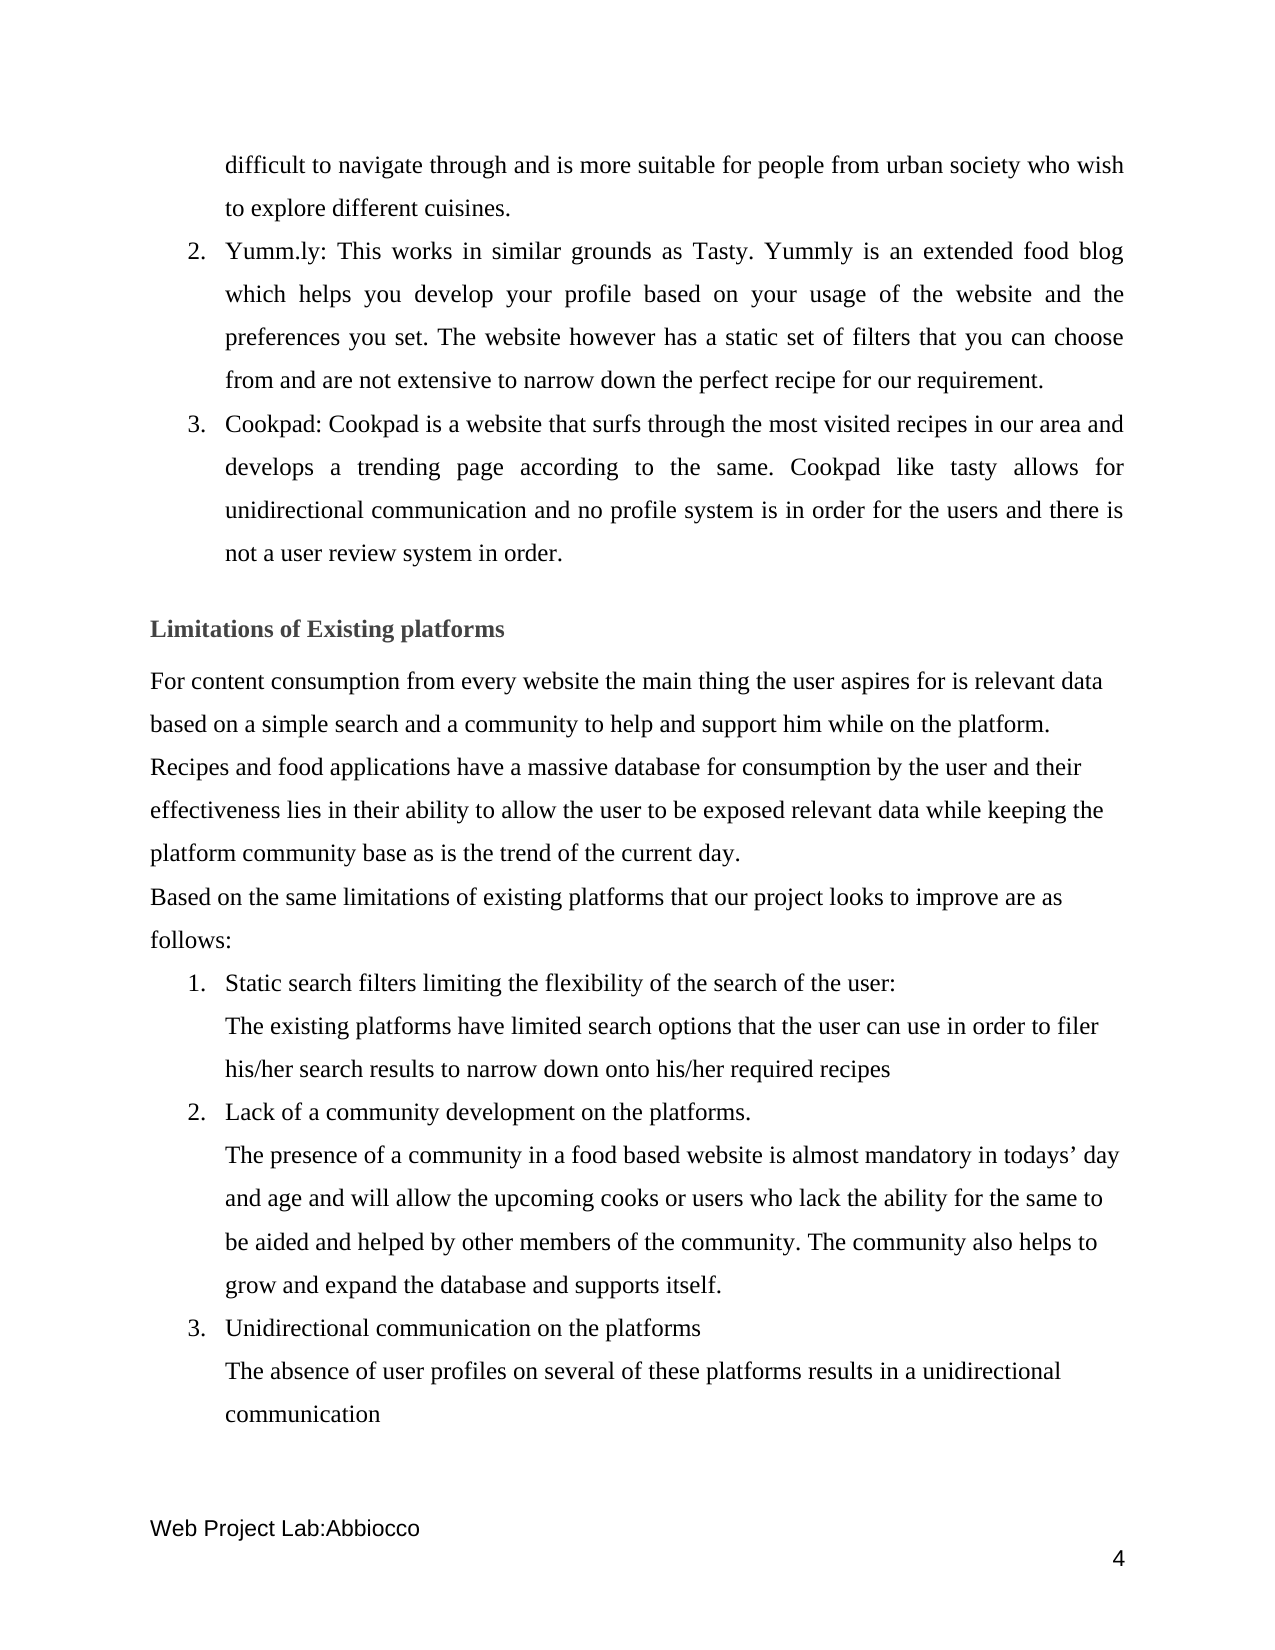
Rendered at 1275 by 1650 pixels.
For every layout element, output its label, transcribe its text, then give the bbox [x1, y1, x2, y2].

list Yumm.ly: This works in similar grounds as Tasty. Yummly is an extended food blog which helps you develop your profile based on your usage of the website and the preferences you set. The website however has a static set of filters that you can choose from and are not extensive to narrow down the perfect recipe for our requirement. [187, 236, 1125, 394]
text The absence of user profiles on several of these platforms results in a unidirectional communication [225, 1356, 1125, 1428]
text For content consumption from every website the main thing the user aspires for is relevant data based on a simple search and a community to help and support him while on the platform. Recipes and food applications have a massive database for consumption by the user and their effectiveness lies in their ability to allow the user to be exposed relevant data while keeping the platform community base as is the trend of the current day. [150, 666, 1125, 867]
list Unidirectional communication on the platforms [187, 1313, 1125, 1342]
text The existing platforms have limited search options that the user can use in order to filer his/her search results to narrow down onto his/her required recipes [225, 1011, 1125, 1083]
list Cookpad: Cookpad is a website that surfs through the most visited recipes in our area and develops a trending page according to the same. Cookpad like tasty allows for unidirectional communication and no profile system is in order for the users and there is not a user review system in order. [187, 409, 1125, 567]
subtitle Limitations of Existing platforms [150, 614, 1125, 643]
text Based on the same limitations of existing platforms that our project looks to improve are as follows: [150, 882, 1125, 953]
list Lack of a community development on the platforms. [187, 1097, 1125, 1126]
text The presence of a community in a food based website is almost mandatory in todays’ day and age and will allow the upcoming cooks or users who lack the ability for the same to be aided and helped by other members of the community. The community also helps to grow and expand the database and supports itself. [225, 1140, 1125, 1298]
list Static search filters limiting the flexibility of the search of the user: [187, 968, 1125, 997]
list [187, 150, 1125, 222]
